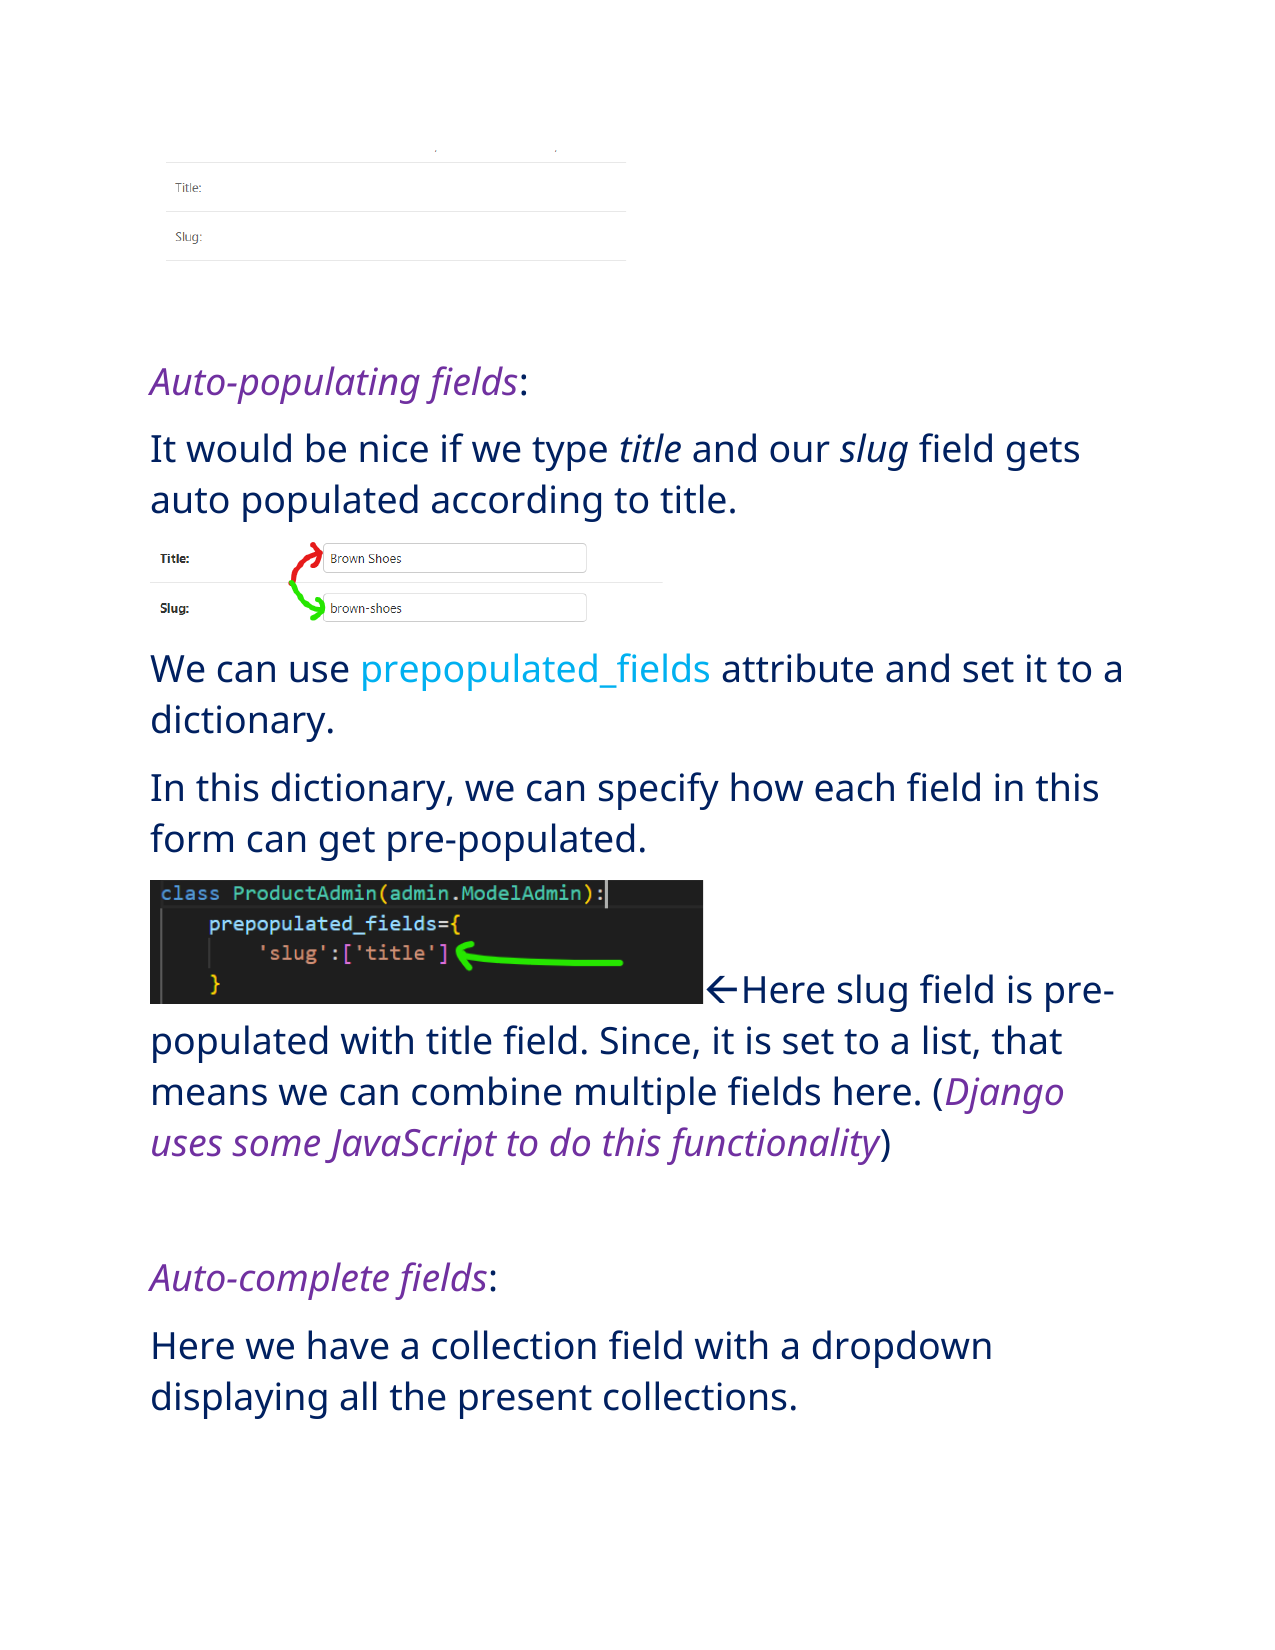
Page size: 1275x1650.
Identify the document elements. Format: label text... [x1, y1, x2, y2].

text It would be nice if we type title and our slug field gets auto populated according to title. [150, 423, 1125, 525]
text Here slug field is pre-populated with title field. Since, it is set to a list, that means we can combine multiple fields here. (Django uses some JavaScript to do this functionality) [150, 880, 1125, 1167]
text In this dictionary, we can specify how each field in this form can get pre-populated. [150, 762, 1125, 864]
picture [150, 150, 627, 271]
text Here we have a collection field with a dropdown displaying all the present collections. [150, 1319, 1125, 1421]
text Auto-complete fields: [150, 1252, 1125, 1303]
picture [150, 541, 663, 627]
text Auto-populating fields: [150, 355, 1125, 406]
picture [150, 880, 704, 1004]
text We can use prepopulated_fields attribute and set it to a dictionary. [150, 643, 1125, 745]
